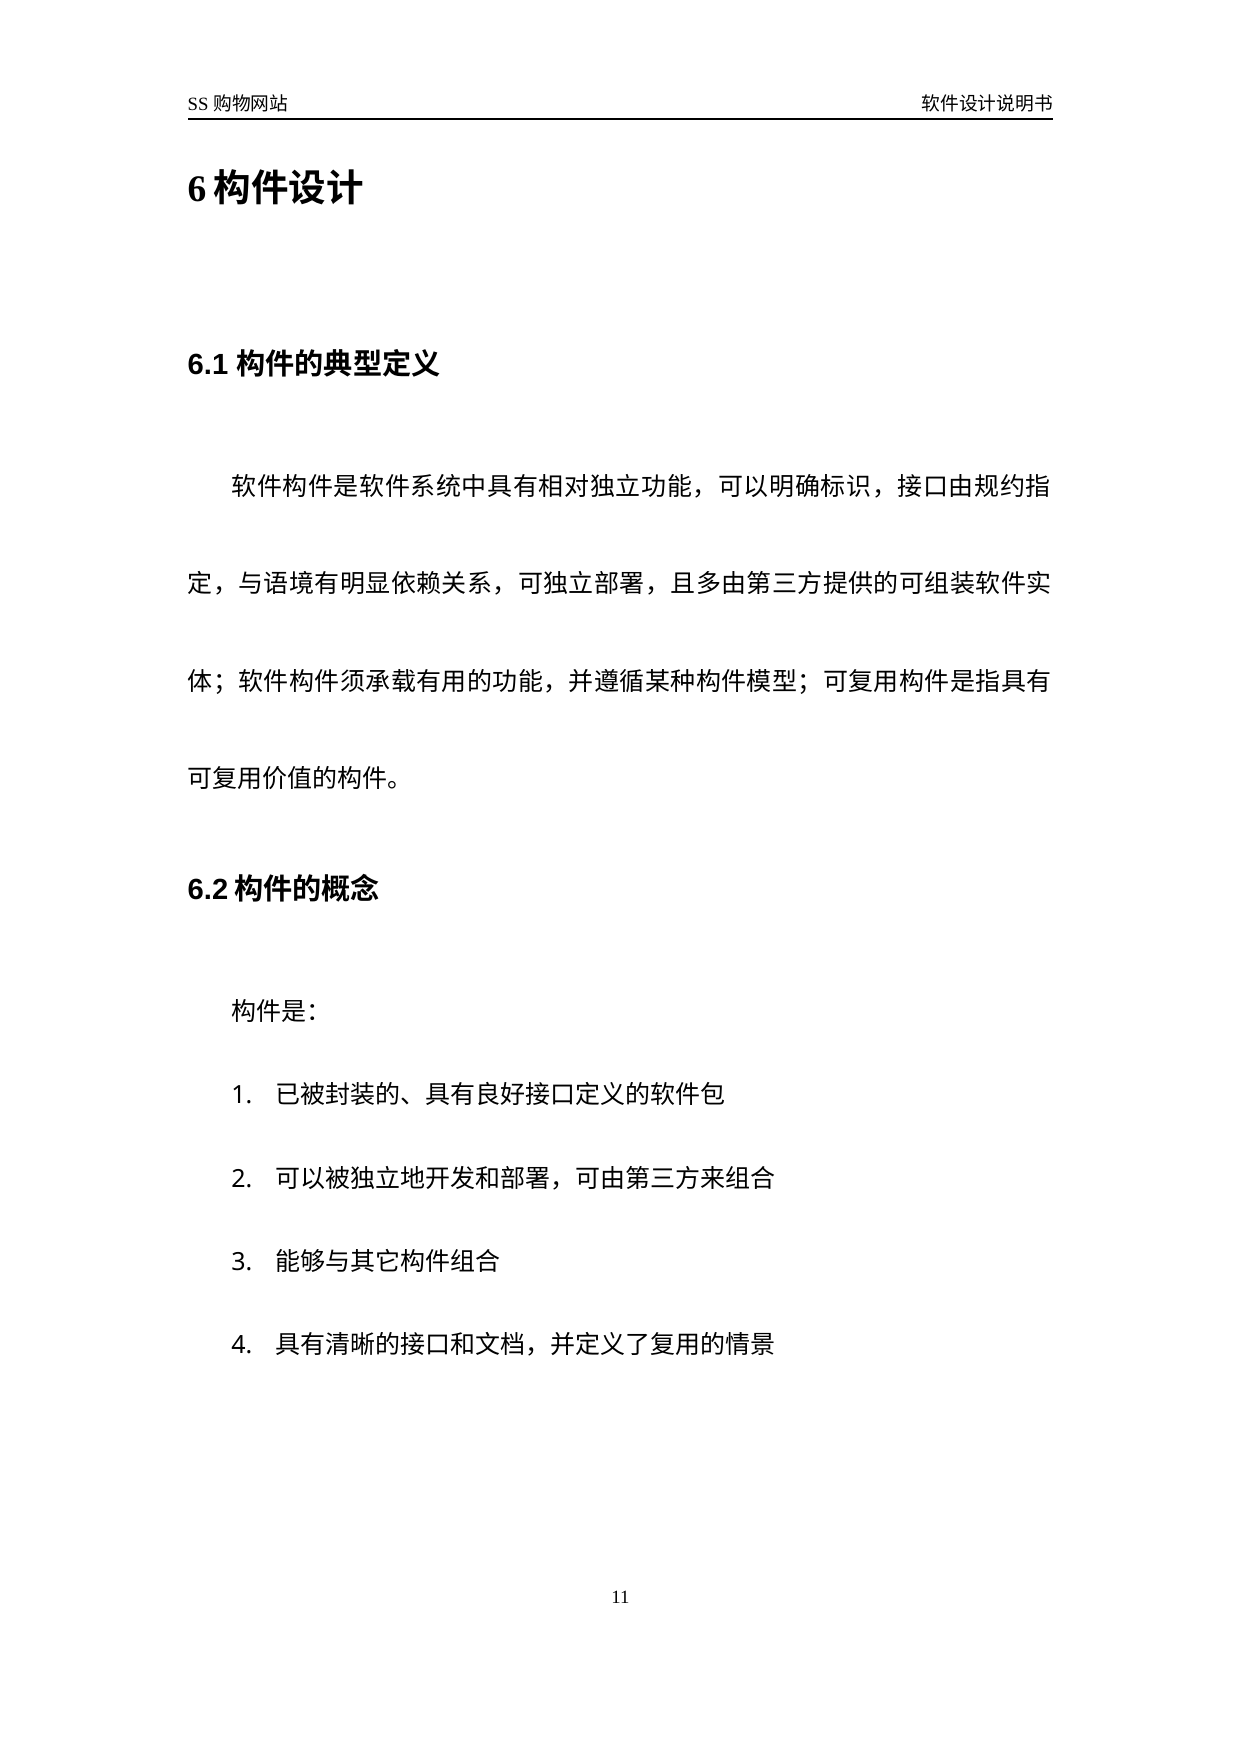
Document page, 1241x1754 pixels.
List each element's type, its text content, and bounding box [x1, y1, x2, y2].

subtitle 6构件设计 [187, 153, 1053, 218]
text 4. 具有清晰的接口和文档，并定义了复用的情景 [187, 1310, 1053, 1375]
text 2. 可以被独立地开发和部署，可由第三方来组合 [187, 1144, 1053, 1209]
subtitle 6.1 构件的典型定义 [187, 329, 1053, 394]
subtitle 6.2构件的概念 [187, 854, 1053, 919]
text 软件构件是软件系统中具有相对独立功能，可以明确标识，接口由规约指定，与语境有明显依赖关系，可独立部署，且多由第三方提供的可组装软件实体；软件构件须承载有用的功能，并遵循某种构件模型；可复用构件是指具有可复用价值的构件。 [187, 452, 1053, 809]
text 1. 已被封装的、具有良好接口定义的软件包 [187, 1061, 1053, 1126]
text 构件是： [187, 977, 1053, 1042]
text 3. 能够与其它构件组合 [187, 1227, 1053, 1292]
